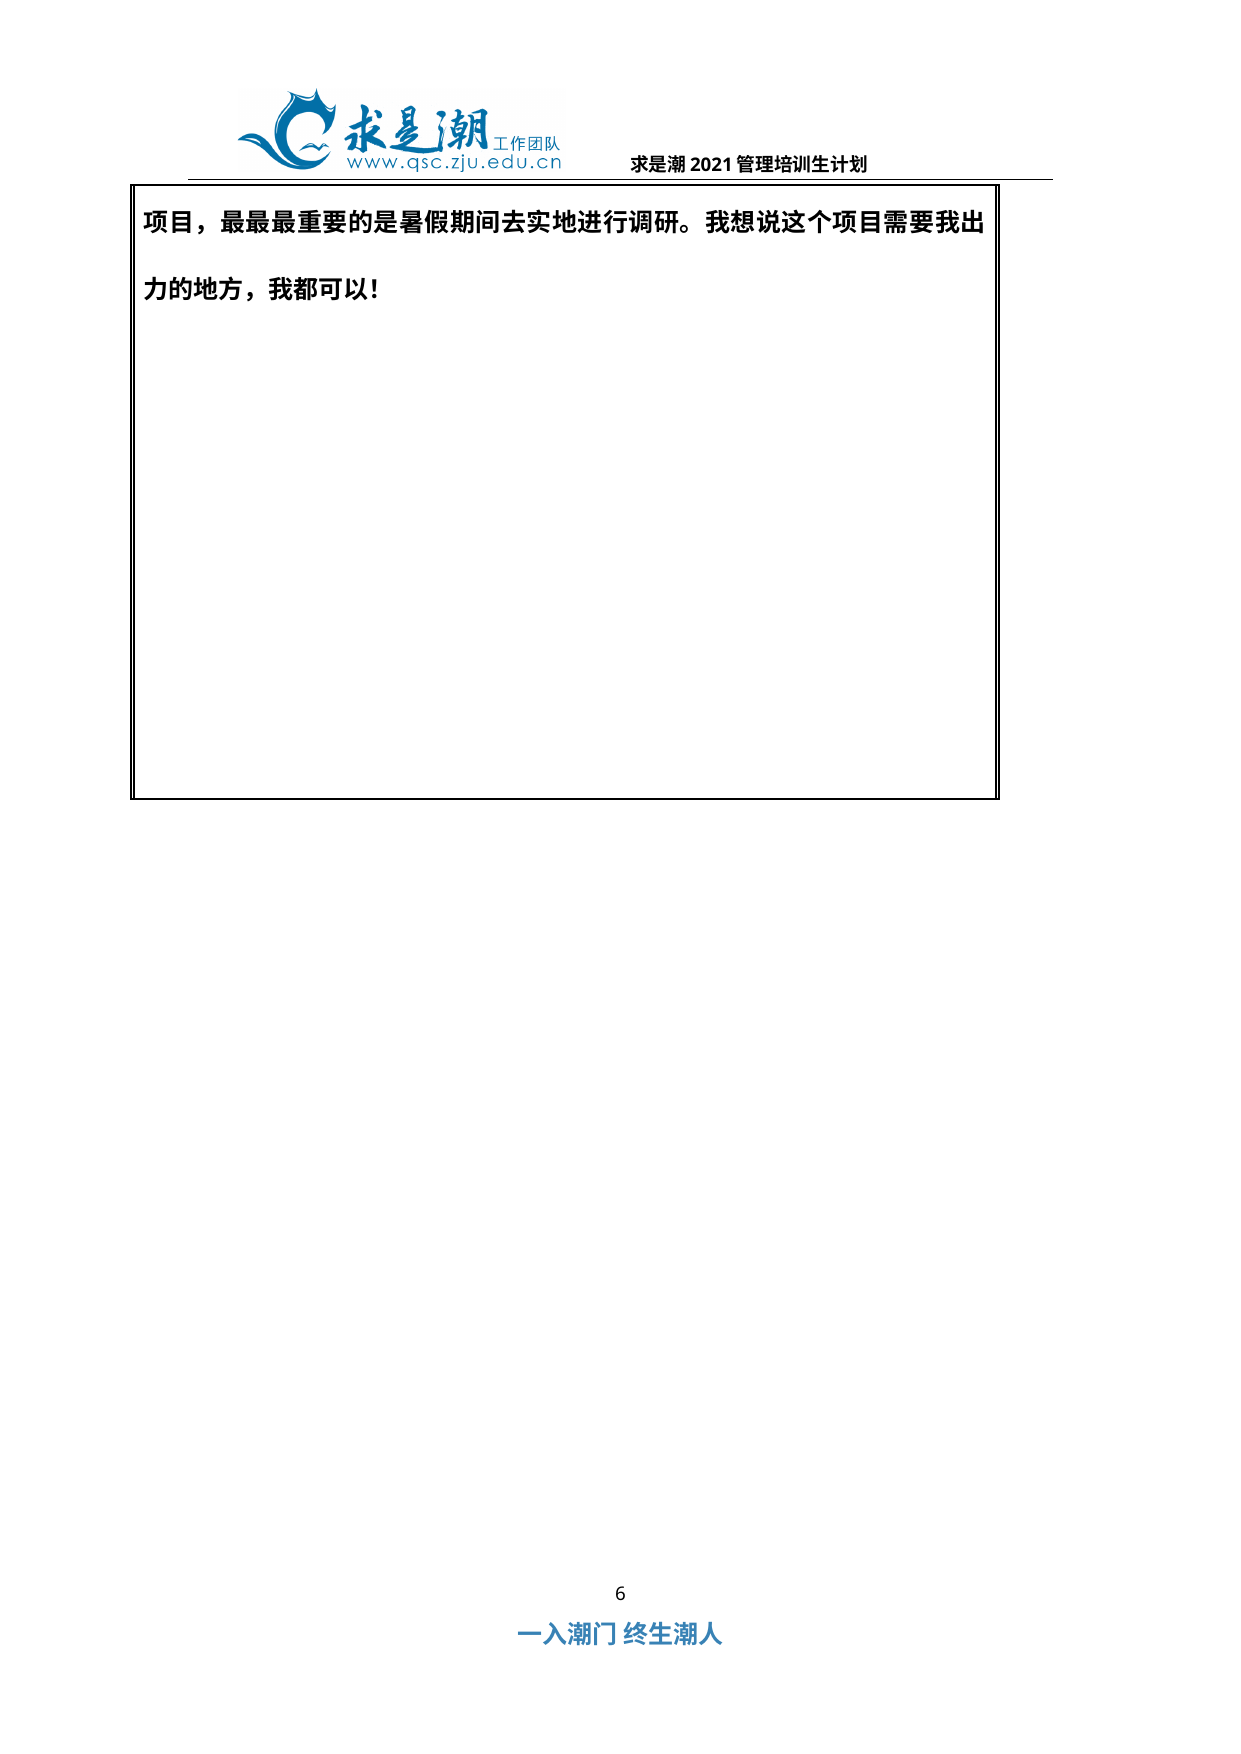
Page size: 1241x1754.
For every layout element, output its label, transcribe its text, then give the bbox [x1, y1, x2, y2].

picture [237, 88, 567, 172]
